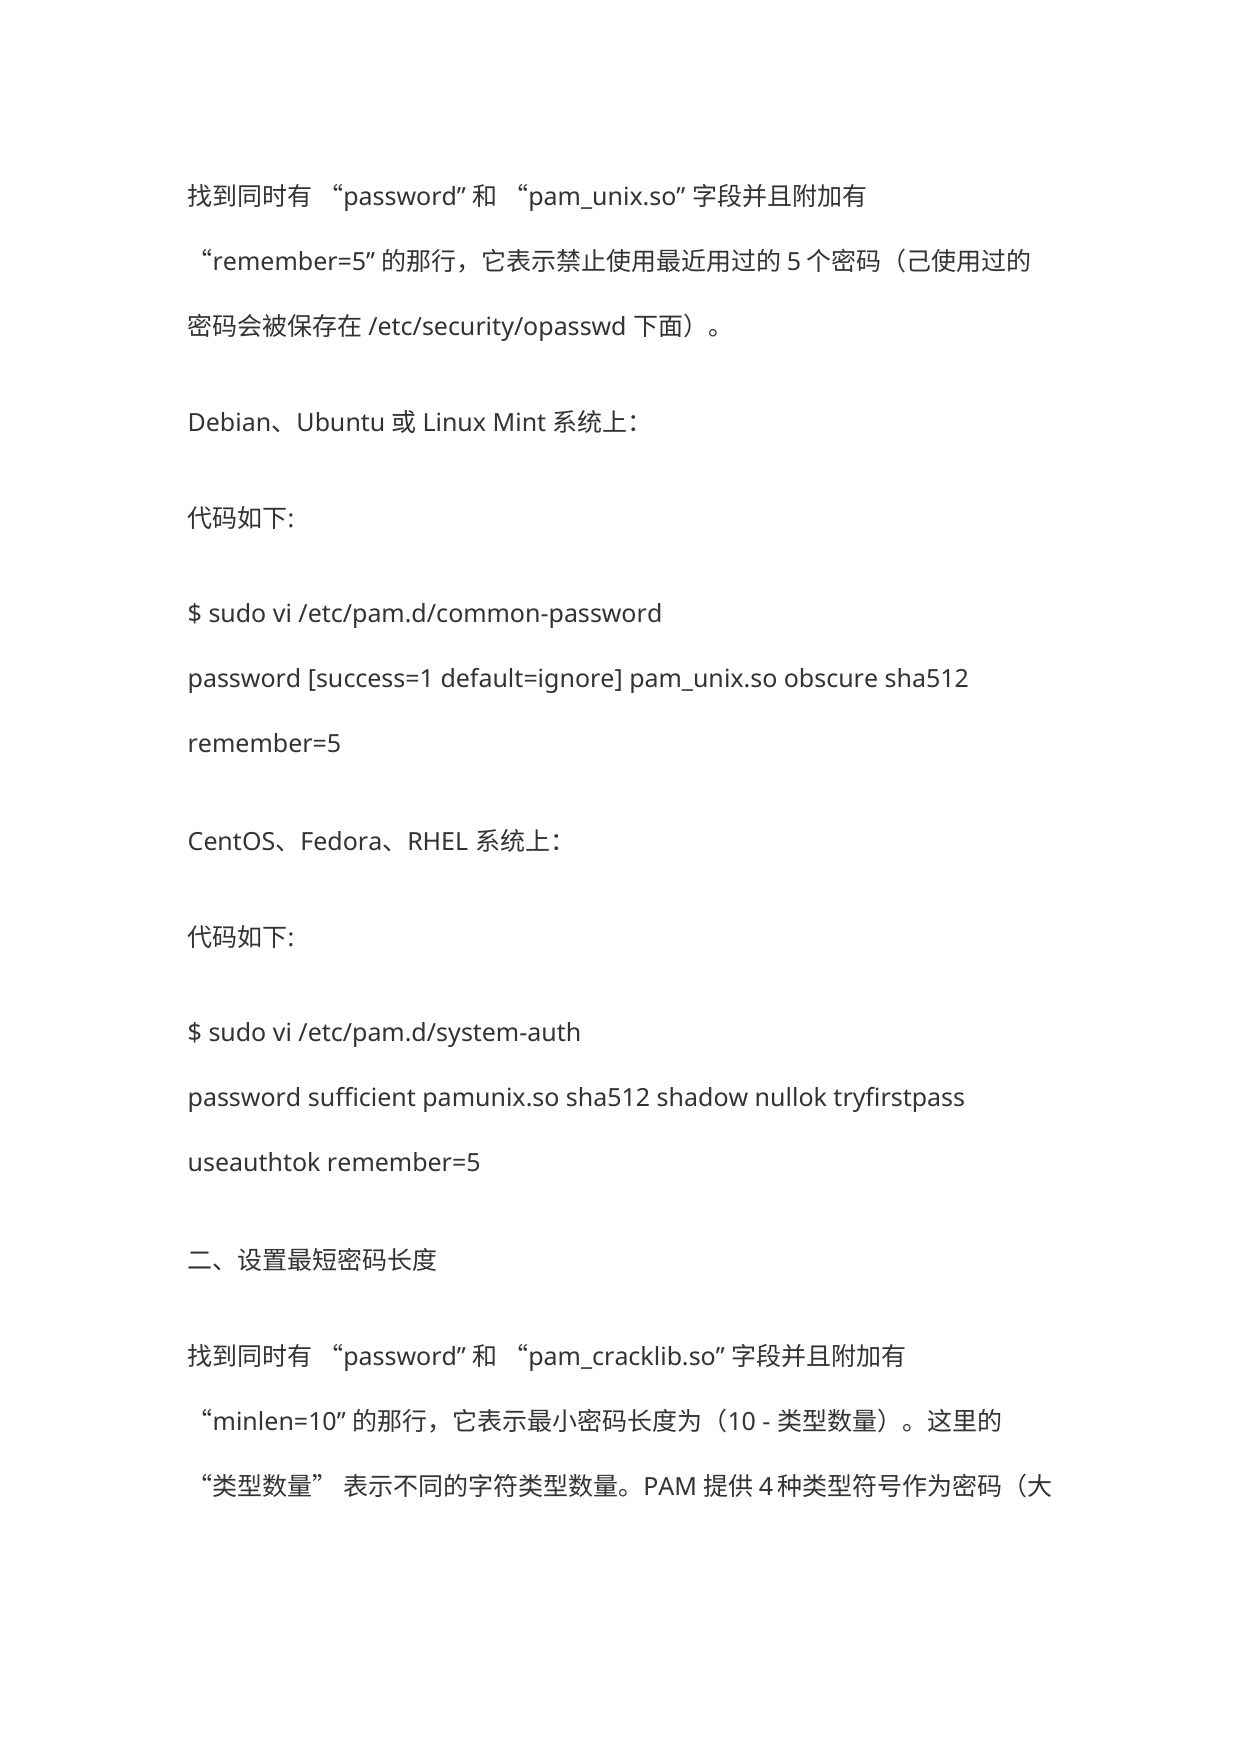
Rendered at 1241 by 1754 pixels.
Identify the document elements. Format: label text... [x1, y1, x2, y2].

text 找到同时有 “password” 和 “pam_unix.so” 字段并且附加有 “remember=5” 的那行，它表示禁止使用最近用过的5个密码（己使用过的密码会被保存在 /etc/security/opasswd 下面）。 [187, 162, 1053, 357]
text CentOS、Fedora、RHEL 系统上： [187, 807, 1053, 872]
text 代码如下: [187, 484, 1053, 549]
text 代码如下: [187, 903, 1053, 968]
text $ sudo vi /etc/pam.d/common-password password [success=1 default=ignore] pam_unix.so obscure sha512 remember=5 [187, 581, 1053, 776]
text $ sudo vi /etc/pam.d/system-auth password sufficient pamunix.so sha512 shadow nullok tryfirstpass useauthtok remember=5 [187, 999, 1053, 1194]
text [187, 1322, 1053, 1517]
text 二、设置最短密码长度 [187, 1226, 1053, 1291]
text Debian、Ubuntu 或 Linux Mint 系统上： [187, 388, 1053, 453]
